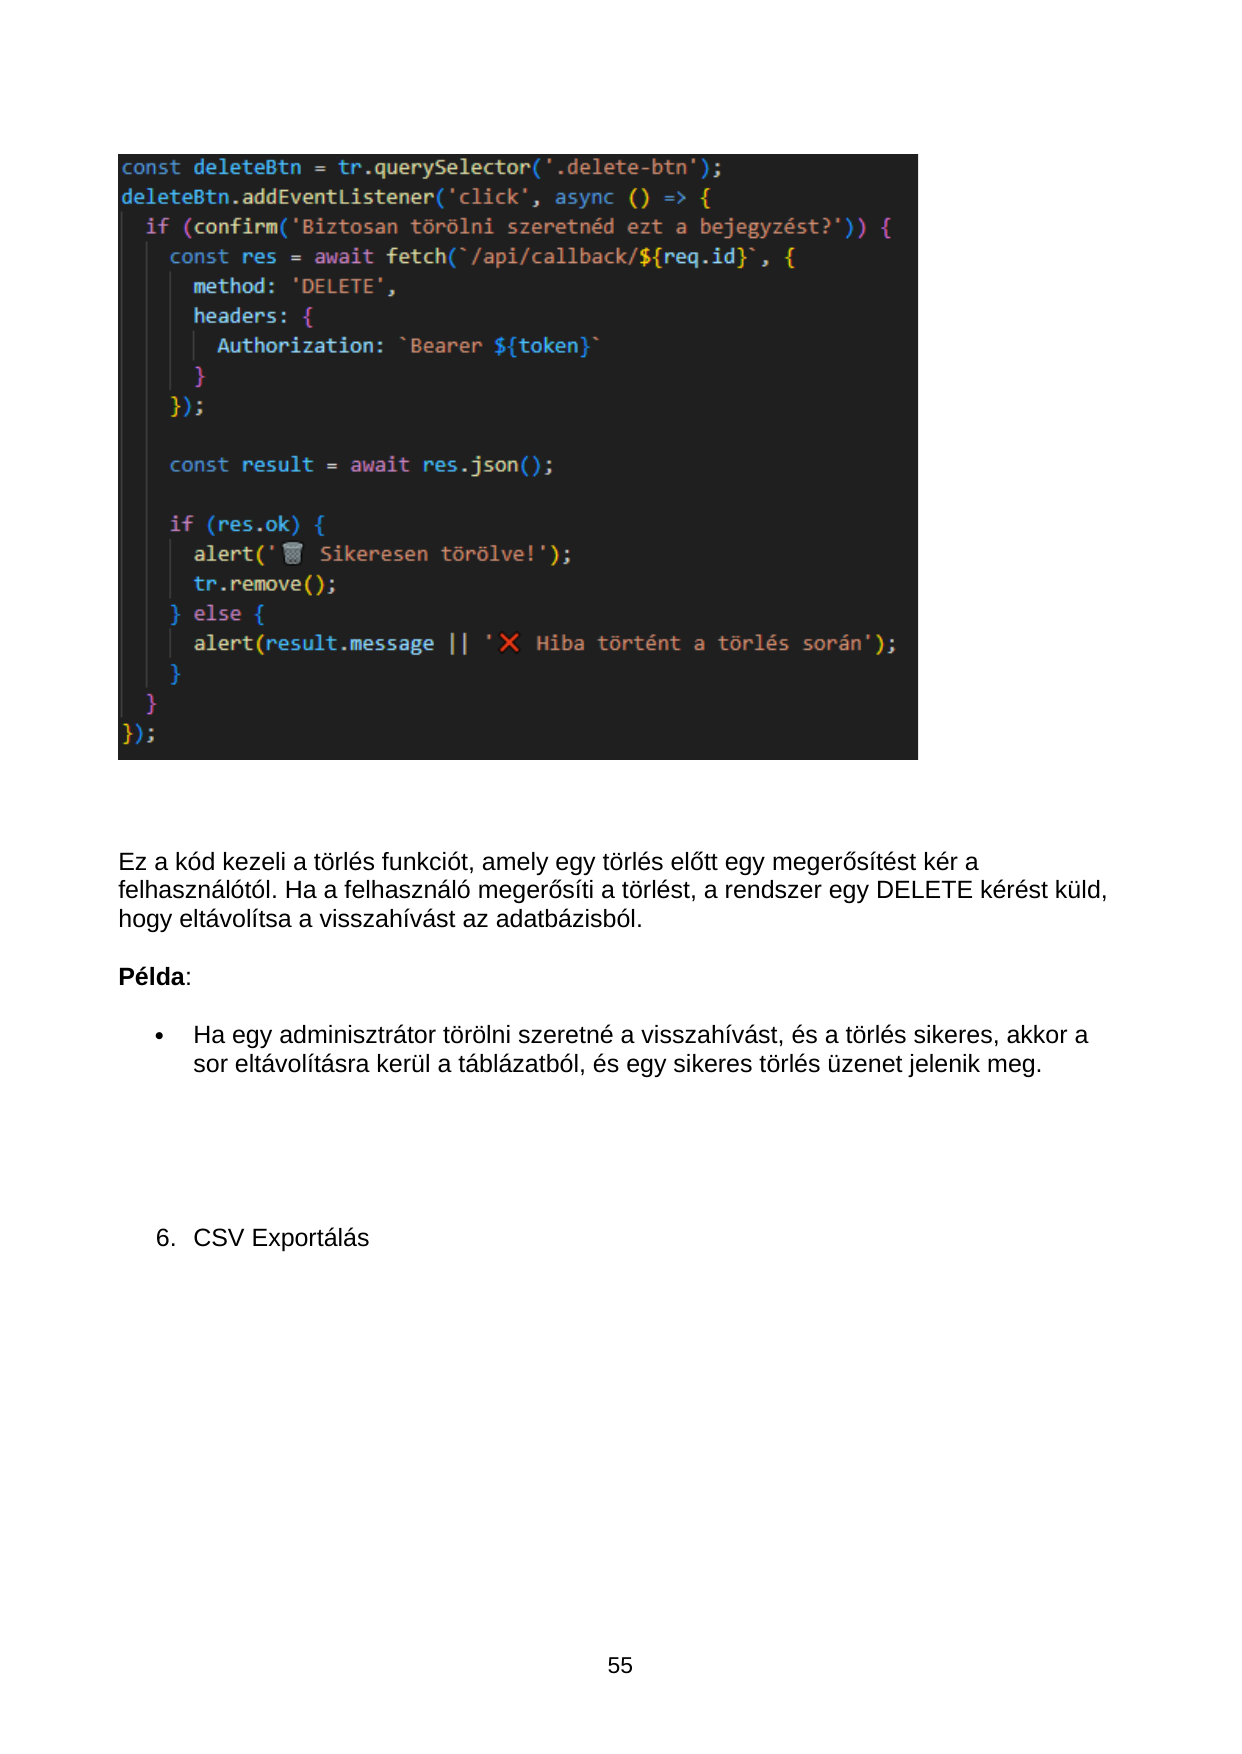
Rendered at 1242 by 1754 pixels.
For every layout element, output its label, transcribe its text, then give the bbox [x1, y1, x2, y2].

text Példa: [118, 962, 1121, 991]
list Ha egy adminisztrátor törölni szeretné a visszahívást, és a törlés sikeres, akkor a sor eltávolításra kerül a táblázatból, és egy sikeres törlés üzenet jelenik meg. [156, 1020, 1121, 1077]
list CSV Exportálás [156, 1222, 1121, 1251]
text Ez a kód kezeli a törlés funkciót, amely egy törlés előtt egy megerősítést kér a felhasználótól. Ha a felhasználó megerősíti a törlést, a rendszer egy DELETE kérést küld, hogy eltávolítsa a visszahívást az adatbázisból. [118, 847, 1121, 933]
picture [118, 154, 919, 760]
